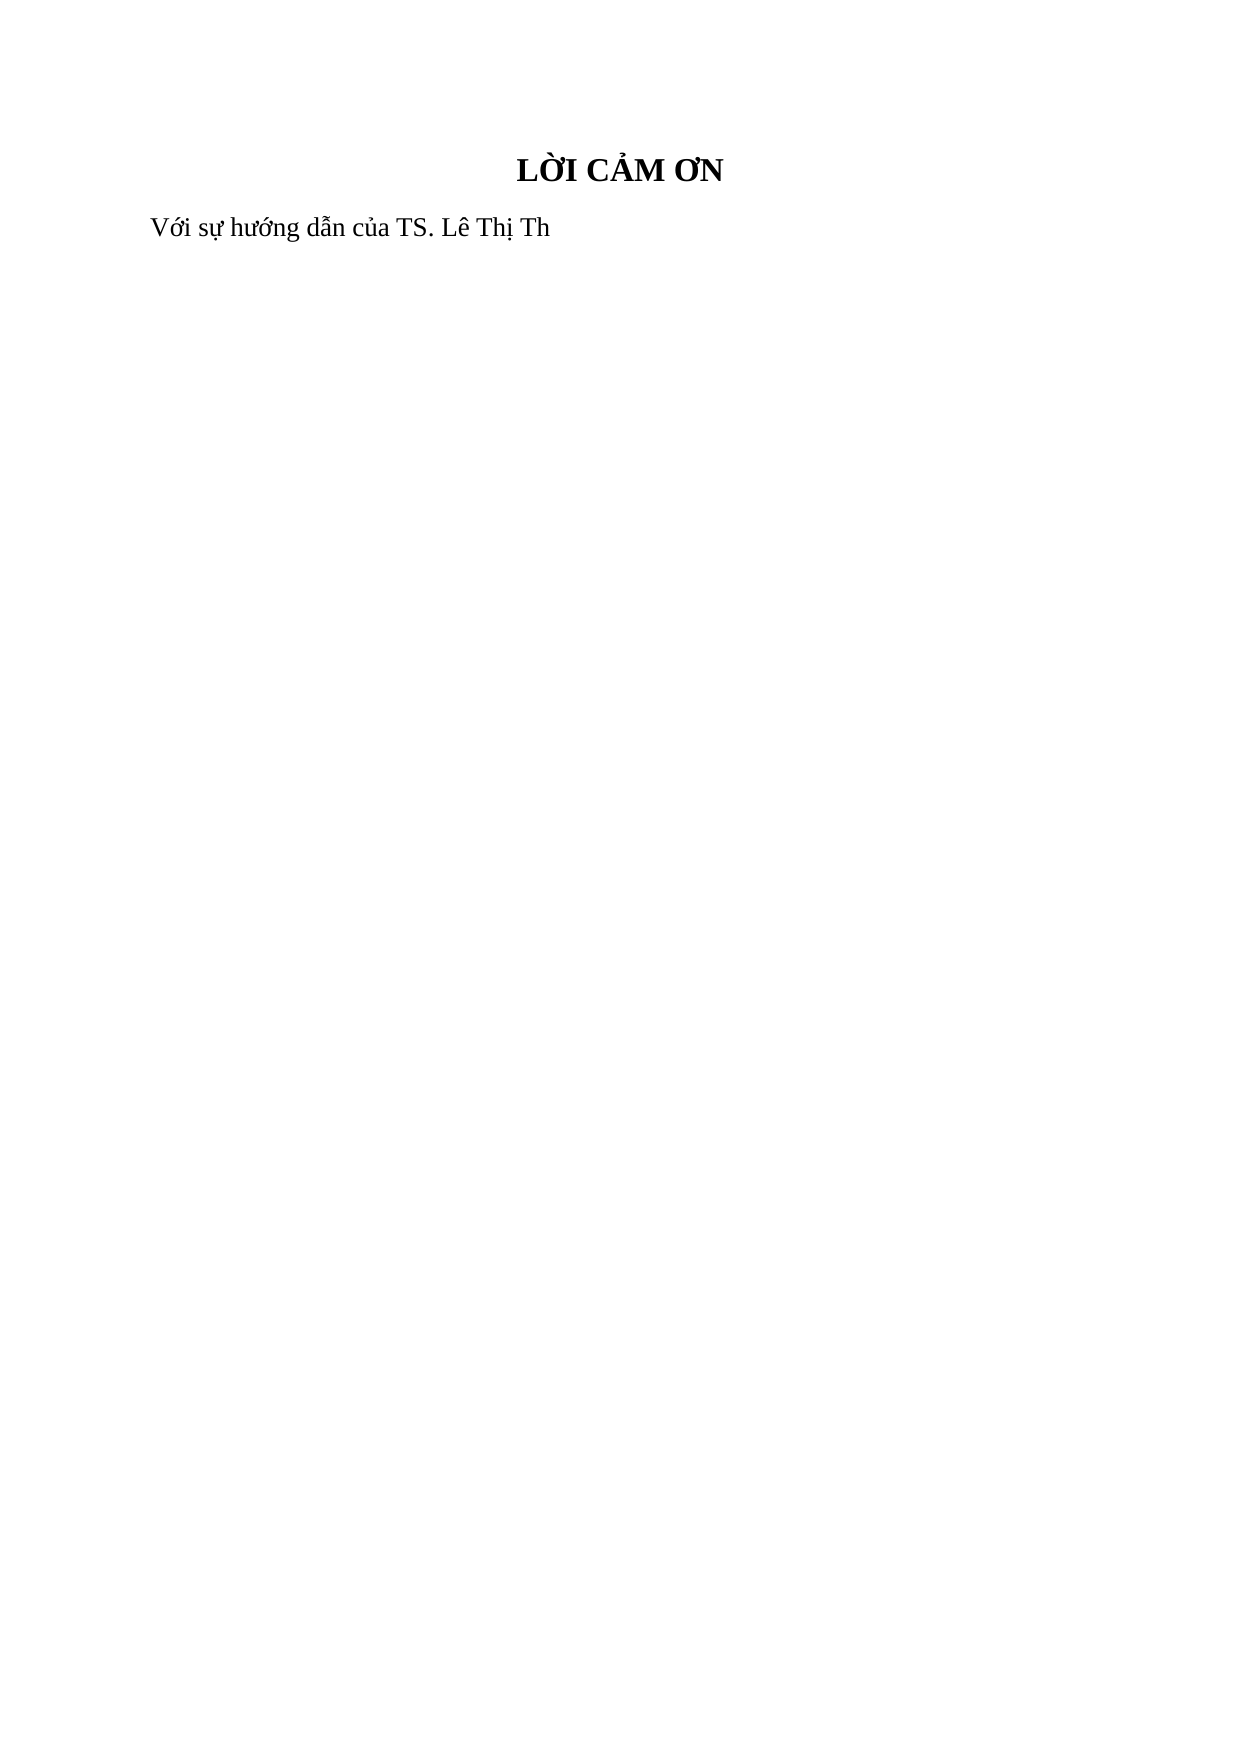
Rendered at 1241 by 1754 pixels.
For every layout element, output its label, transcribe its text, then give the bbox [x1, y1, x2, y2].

text Với sự hướng dẫn của TS. Lê Thị Th [150, 211, 1090, 242]
subtitle LỜI CẢM ƠN [150, 150, 1090, 188]
